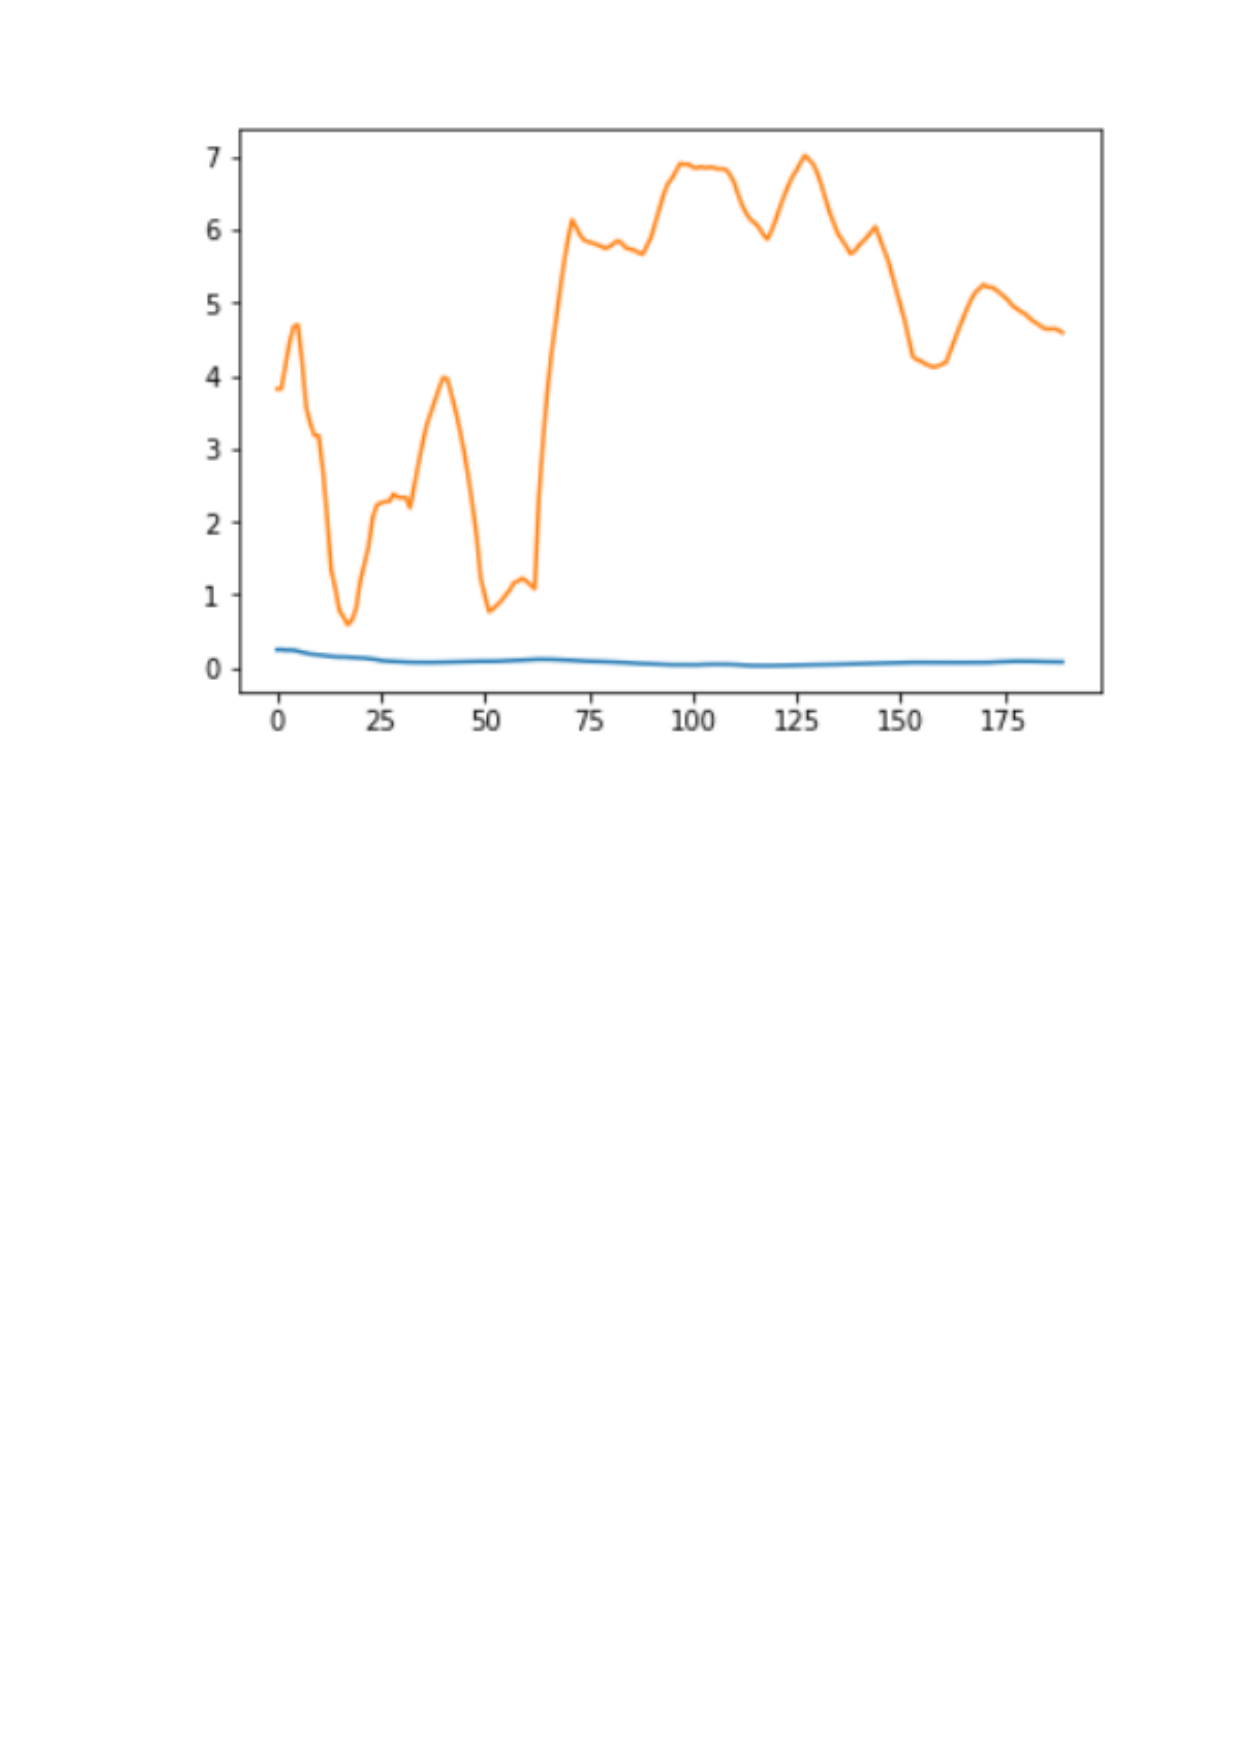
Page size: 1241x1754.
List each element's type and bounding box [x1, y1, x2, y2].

picture [177, 118, 1140, 746]
